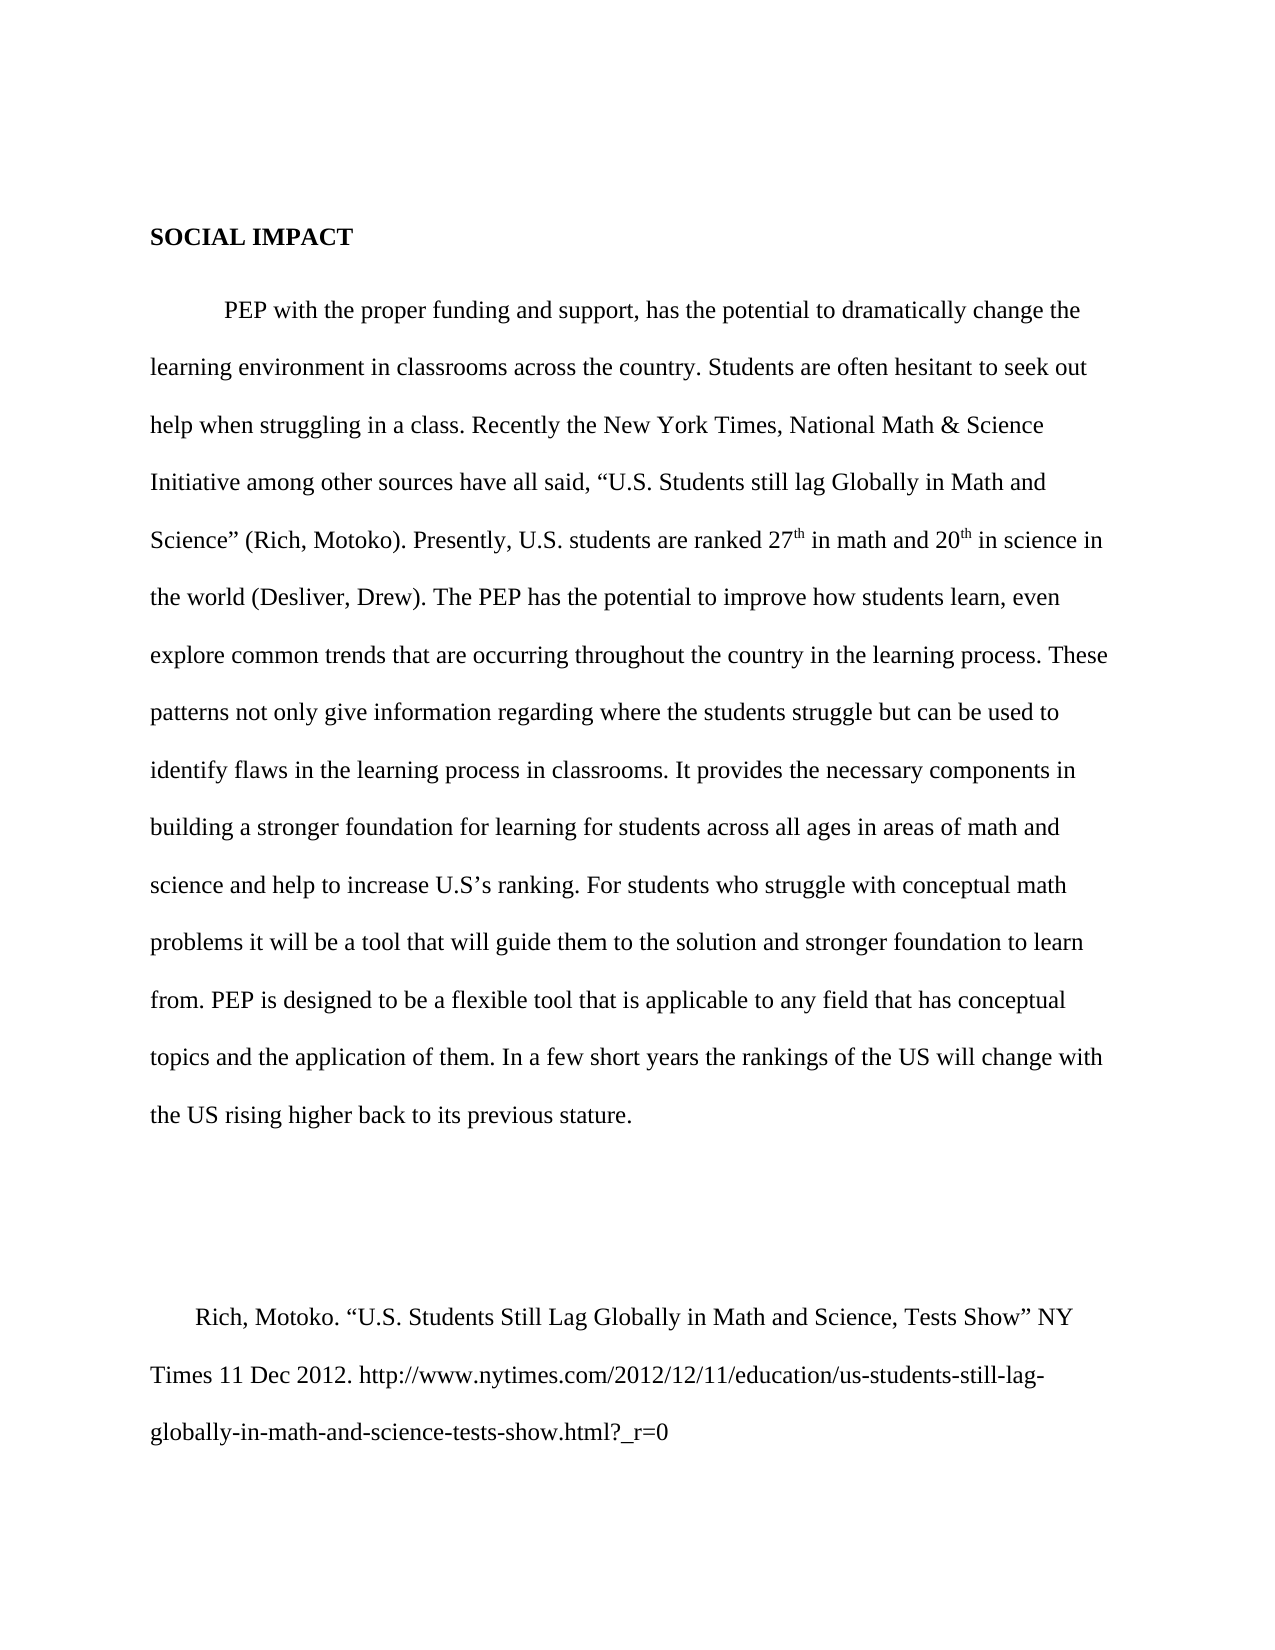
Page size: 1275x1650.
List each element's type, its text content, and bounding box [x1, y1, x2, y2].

text SOCIAL IMPACT [150, 222, 1125, 251]
text PEP with the proper funding and support, has the potential to dramatically change the learning environment in classrooms across the country. Students are often hesitant to seek out help when struggling in a class. Recently the New York Times, National Math & Science Initiative among other sources have all said, “U.S. Students still lag Globally in Math and Science” (Rich, Motoko). Presently, U.S. students are ranked 27th in math and 20th in science in the world (Desliver, Drew). The PEP has the potential to improve how students learn, even explore common trends that are occurring throughout the country in the learning process. These patterns not only give information regarding where the students struggle but can be used to identify flaws in the learning process in classrooms. It provides the necessary components in building a stronger foundation for learning for students across all ages in areas of math and science and help to increase U.S’s ranking. For students who struggle with conceptual math problems it will be a tool that will guide them to the solution and stronger foundation to learn from. PEP is designed to be a flexible tool that is applicable to any field that has conceptual topics and the application of them. In a few short years the rankings of the US will change with the US rising higher back to its previous stature. [150, 295, 1125, 1129]
text Rich, Motoko. “U.S. Students Still Lag Globally in Math and Science, Tests Show” NY Times 11 Dec 2012. http://www.nytimes.com/2012/12/11/education/us-students-still-lag-globally-in-math-and-science-tests-show.html?_r=0 [150, 1302, 1125, 1446]
